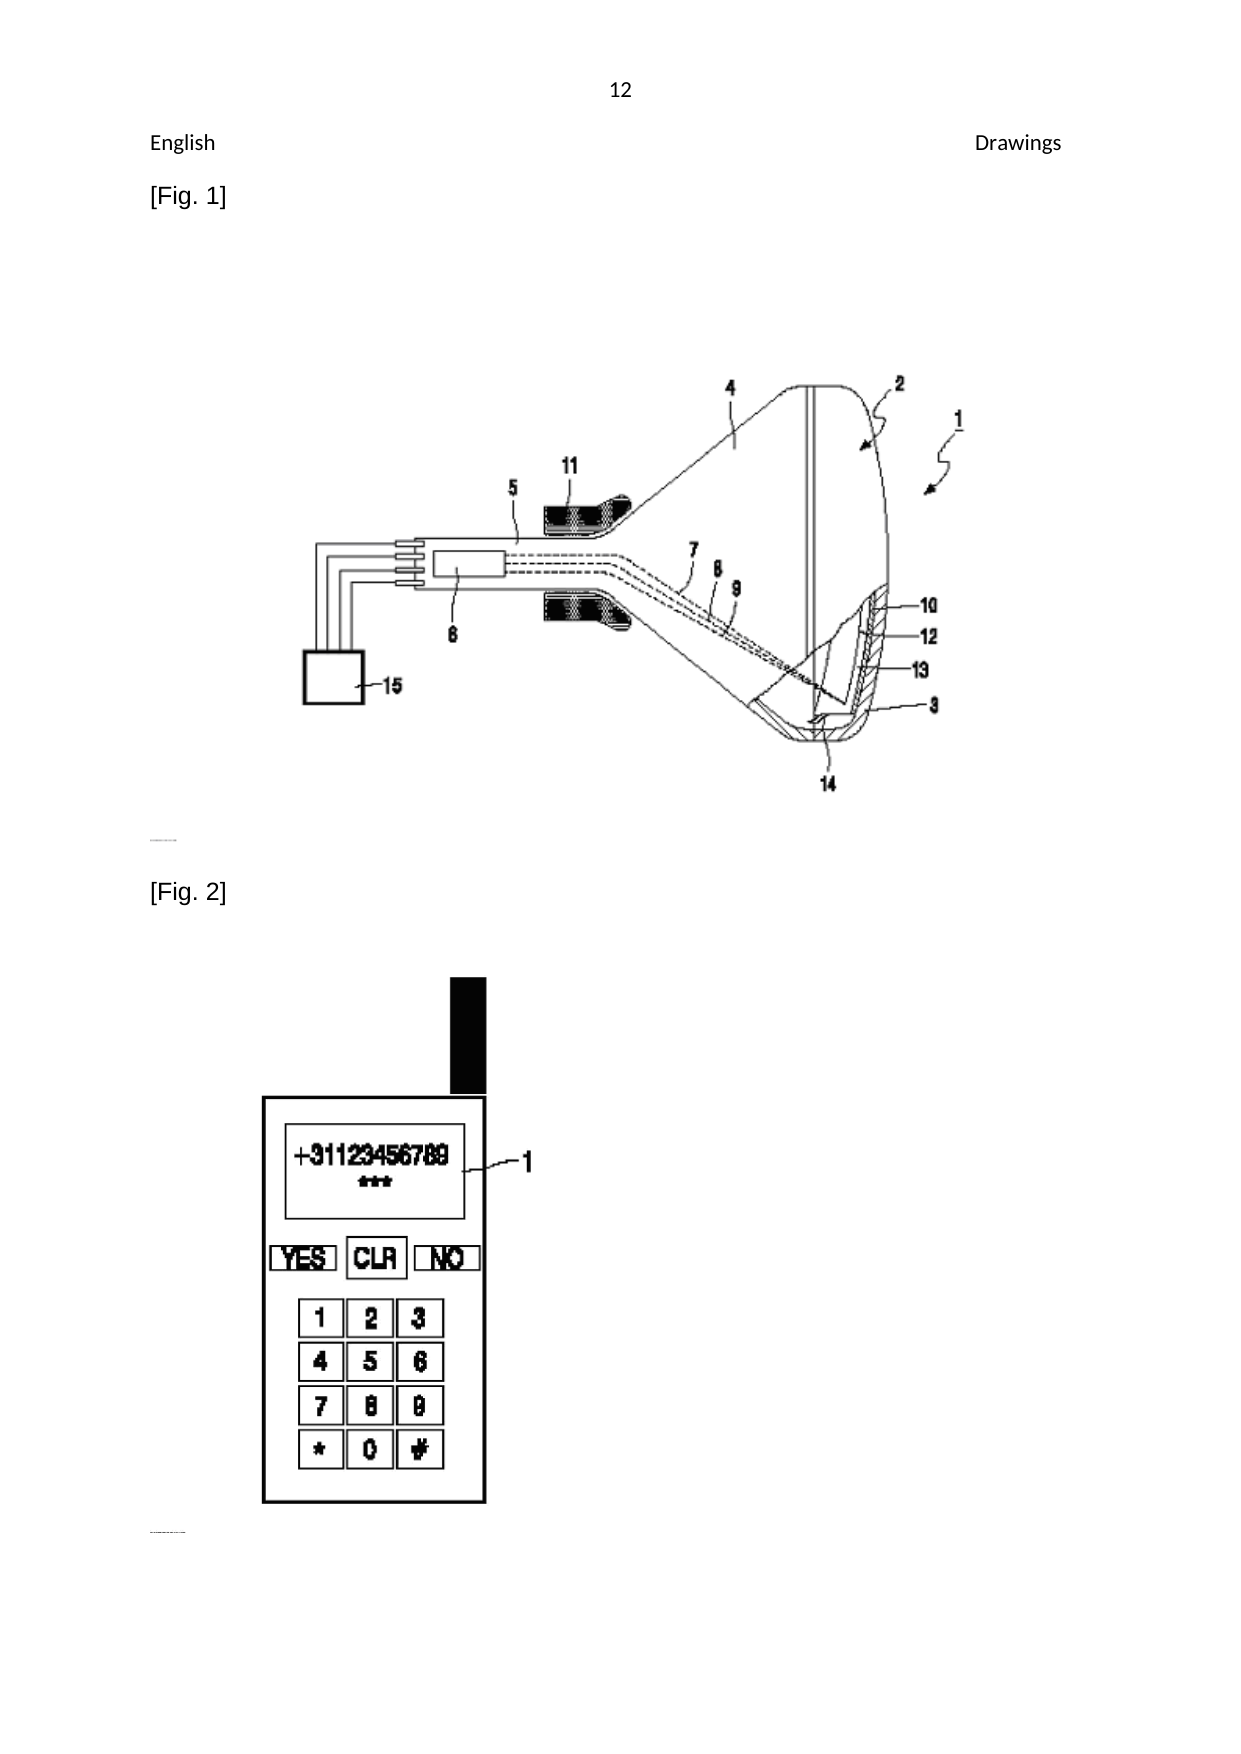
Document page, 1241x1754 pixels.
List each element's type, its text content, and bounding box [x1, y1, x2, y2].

text [Fig. 2] [150, 877, 1090, 906]
text [Fig. 1] [150, 181, 1090, 209]
picture [150, 244, 1035, 843]
picture [150, 941, 557, 1534]
